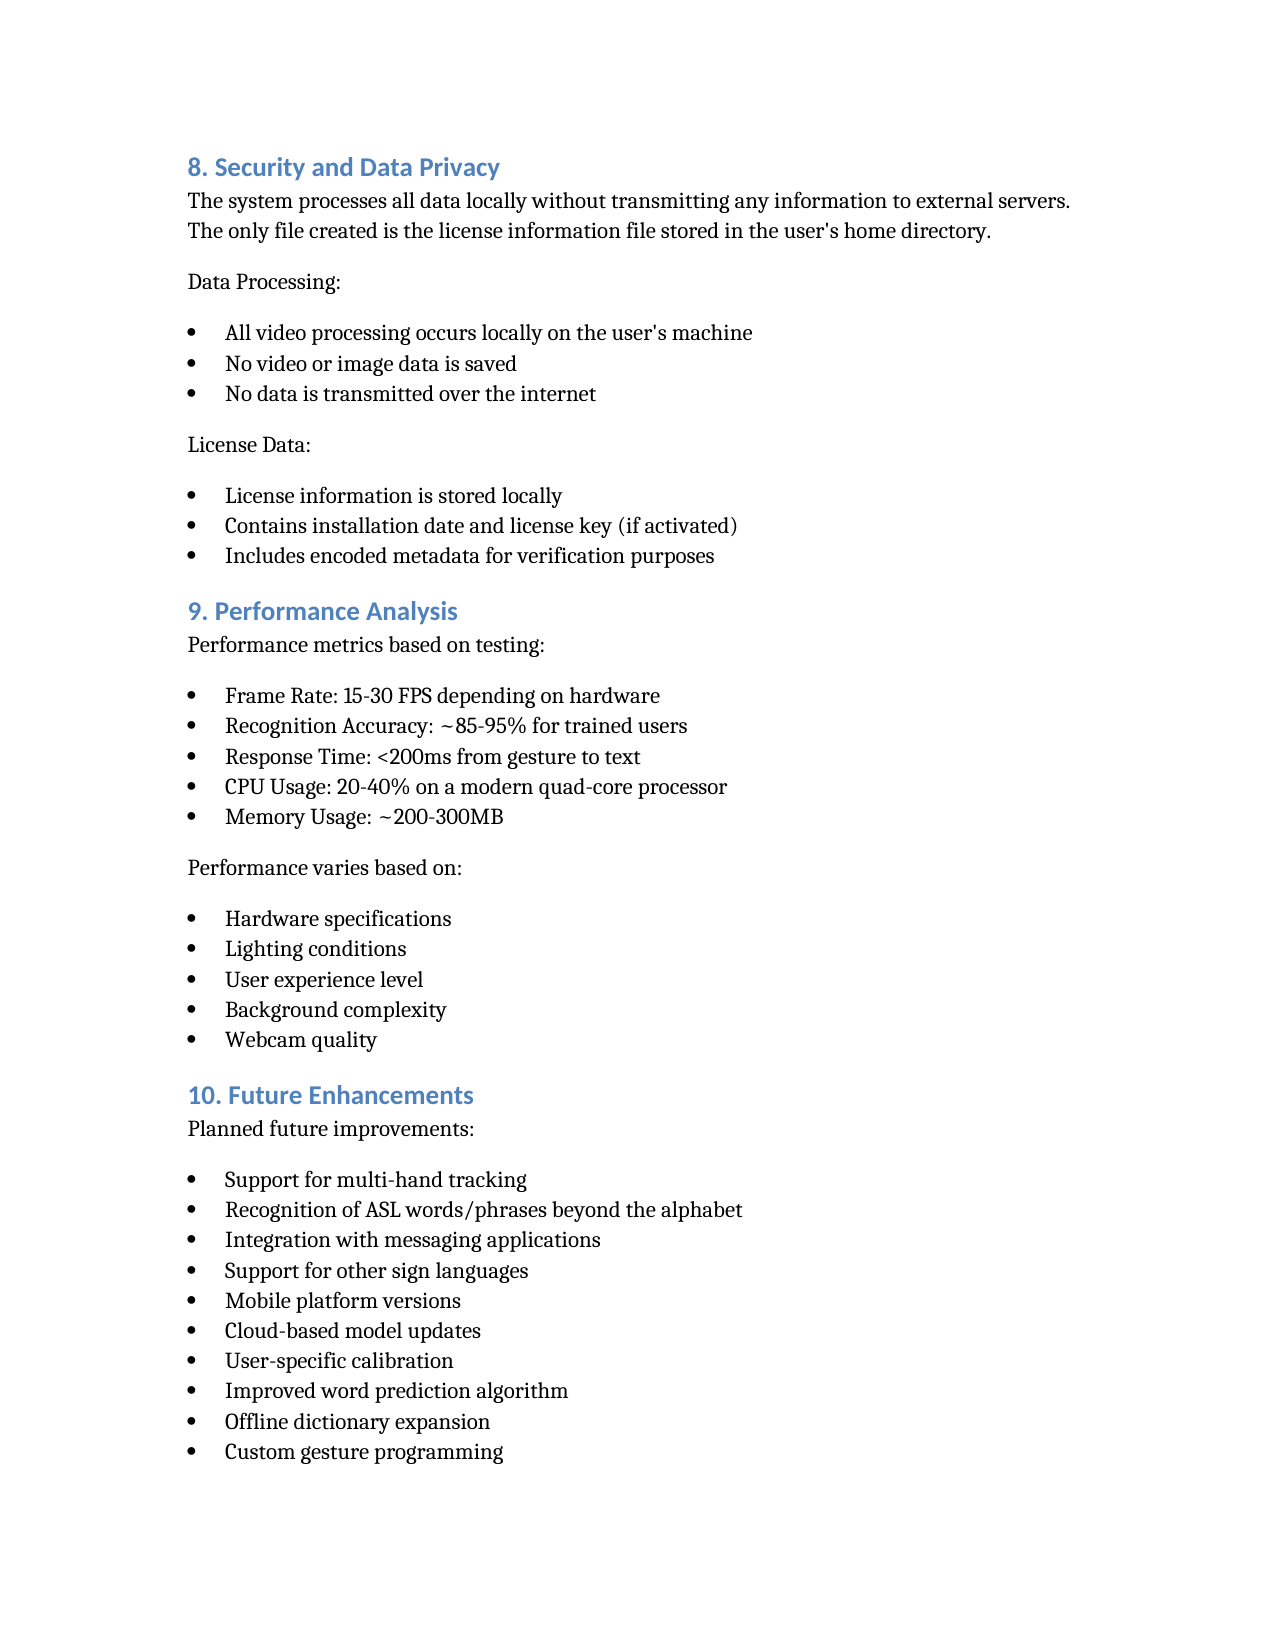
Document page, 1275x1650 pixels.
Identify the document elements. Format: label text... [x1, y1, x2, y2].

list User-specific calibration [187, 1348, 1087, 1374]
list Offline dictionary expansion [187, 1408, 1087, 1435]
list CPU Usage: 20-40% on a modern quad-core processor [187, 774, 1087, 800]
list All video processing occurs locally on the user's machine [187, 320, 1087, 347]
list Recognition Accuracy: ~85-95% for trained users [187, 713, 1087, 740]
list Recognition of ASL words/phrases beyond the alphabet [187, 1197, 1087, 1223]
list Support for multi-hand tracking [187, 1167, 1087, 1193]
list Includes encoded metadata for verification purposes [187, 543, 1087, 569]
text Performance metrics based on testing: [187, 632, 1087, 658]
text Data Processing: [187, 269, 1087, 296]
list User experience level [187, 966, 1087, 993]
list License information is stored locally [187, 483, 1087, 509]
subtitle 10. Future Enhancements [187, 1078, 1087, 1111]
list Frame Rate: 15-30 FPS depending on hardware [187, 683, 1087, 709]
text Planned future improvements: [187, 1116, 1087, 1142]
list Webcam quality [187, 1027, 1087, 1053]
list Response Time: <200ms from gesture to text [187, 743, 1087, 770]
list Integration with messaging applications [187, 1227, 1087, 1254]
list No video or image data is saved [187, 350, 1087, 377]
subtitle 9. Performance Analysis [187, 594, 1087, 627]
list Improved word prediction algorithm [187, 1378, 1087, 1405]
list Hardware specifications [187, 906, 1087, 932]
text Performance varies based on: [187, 855, 1087, 881]
list Lighting conditions [187, 936, 1087, 963]
list Support for other sign languages [187, 1257, 1087, 1284]
list Memory Usage: ~200-300MB [187, 804, 1087, 830]
list Custom gesture programming [187, 1439, 1087, 1465]
list Mobile platform versions [187, 1288, 1087, 1314]
list Background complexity [187, 997, 1087, 1023]
subtitle 8. Security and Data Privacy [187, 150, 1087, 183]
list No data is transmitted over the internet [187, 381, 1087, 407]
text The system processes all data locally without transmitting any information to external servers. The only file created is the license information file stored in the user's home directory. [187, 188, 1087, 244]
list Cloud-based model updates [187, 1318, 1087, 1344]
list Contains installation date and license key (if activated) [187, 513, 1087, 539]
text License Data: [187, 432, 1087, 458]
